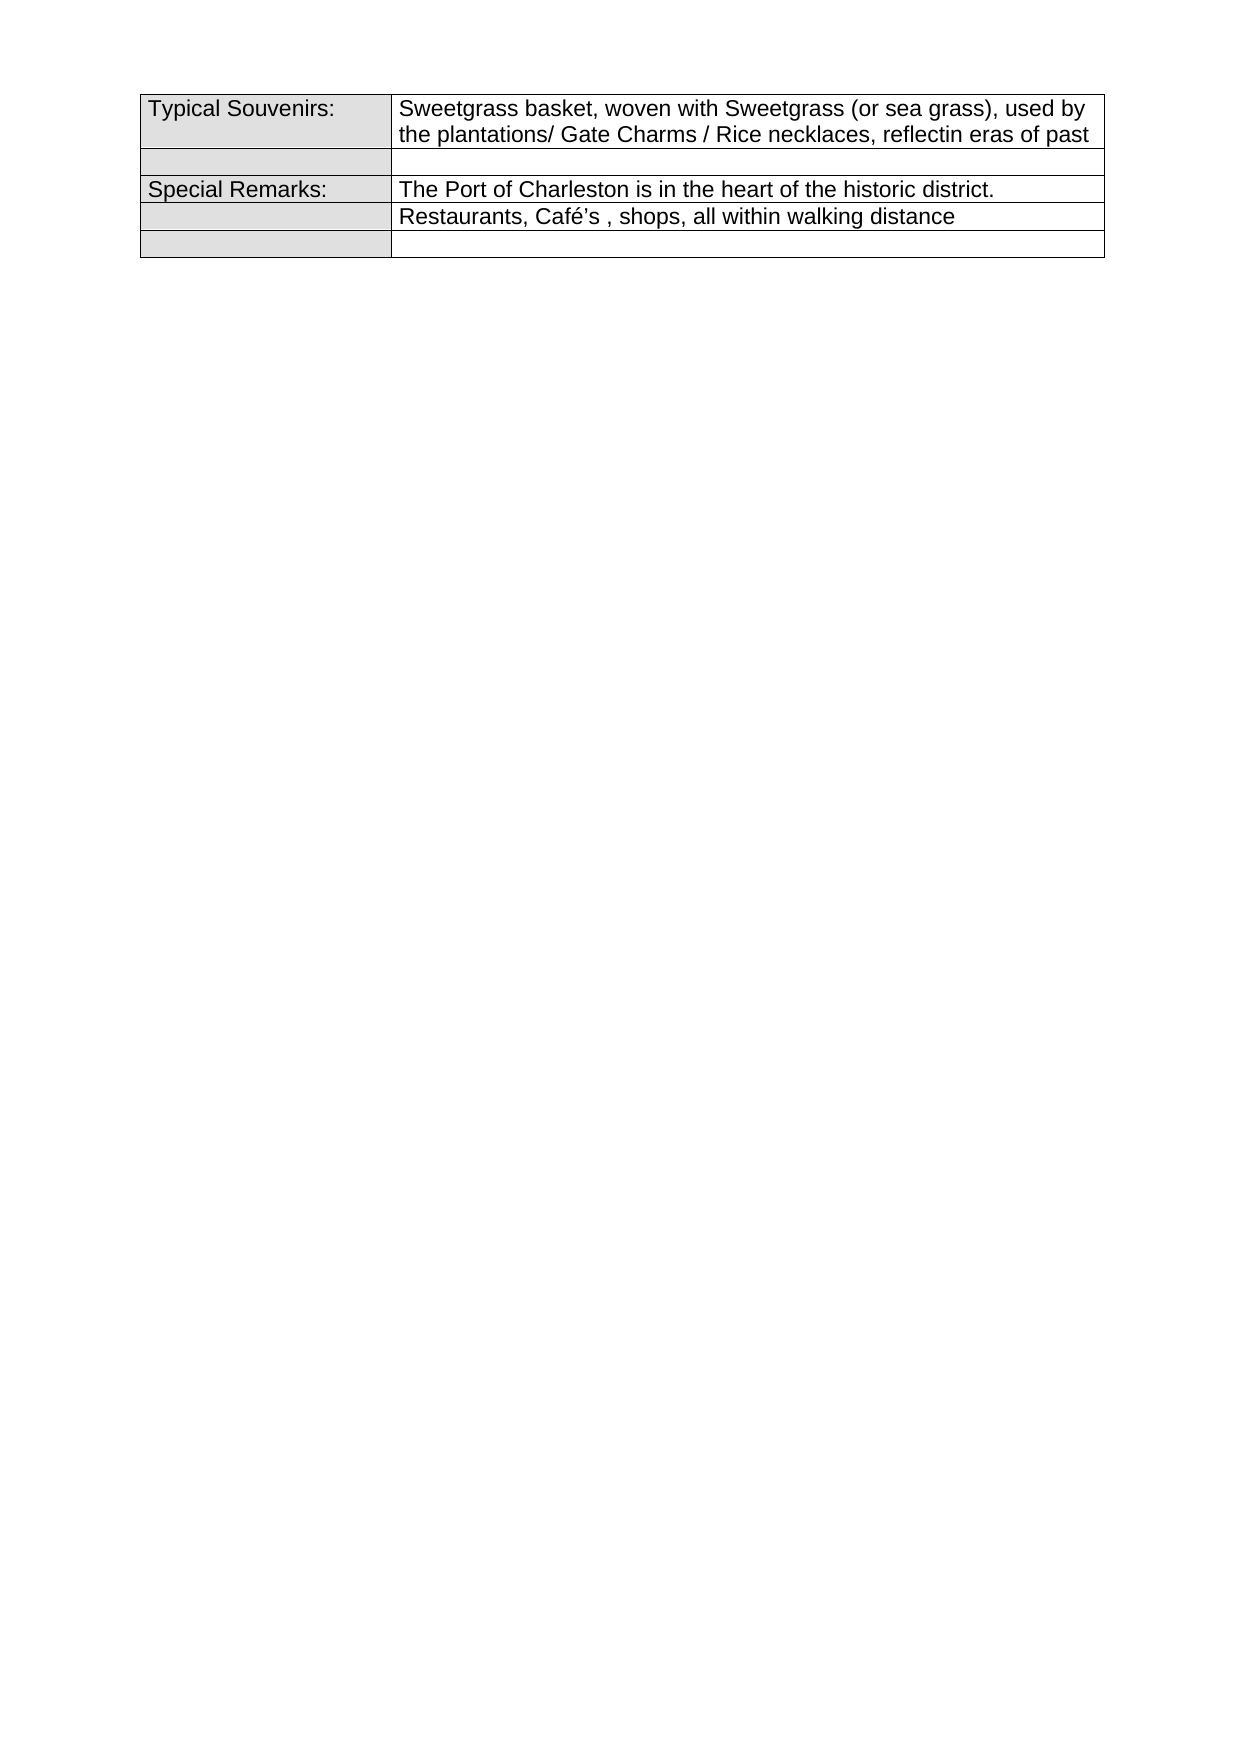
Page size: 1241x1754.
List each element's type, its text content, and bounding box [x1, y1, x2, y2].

table_cell The Port of Charleston is in the heart of the historic district. [392, 176, 1104, 202]
table_cell [141, 203, 391, 229]
table_header Sweetgrass basket, woven with Sweetgrass (or sea grass), used by the plantations/ Gate Charms / Rice necklaces, reflectin eras of past [392, 95, 1104, 147]
table_cell [392, 149, 1104, 175]
table_cell [392, 231, 1104, 257]
table_cell [141, 231, 391, 257]
table_cell Restaurants, Café’s , shops, all within walking distance [392, 203, 1104, 229]
table_cell [141, 149, 391, 175]
table_cell Special Remarks: [141, 176, 391, 202]
table_header Typical Souvenirs: [141, 95, 391, 147]
